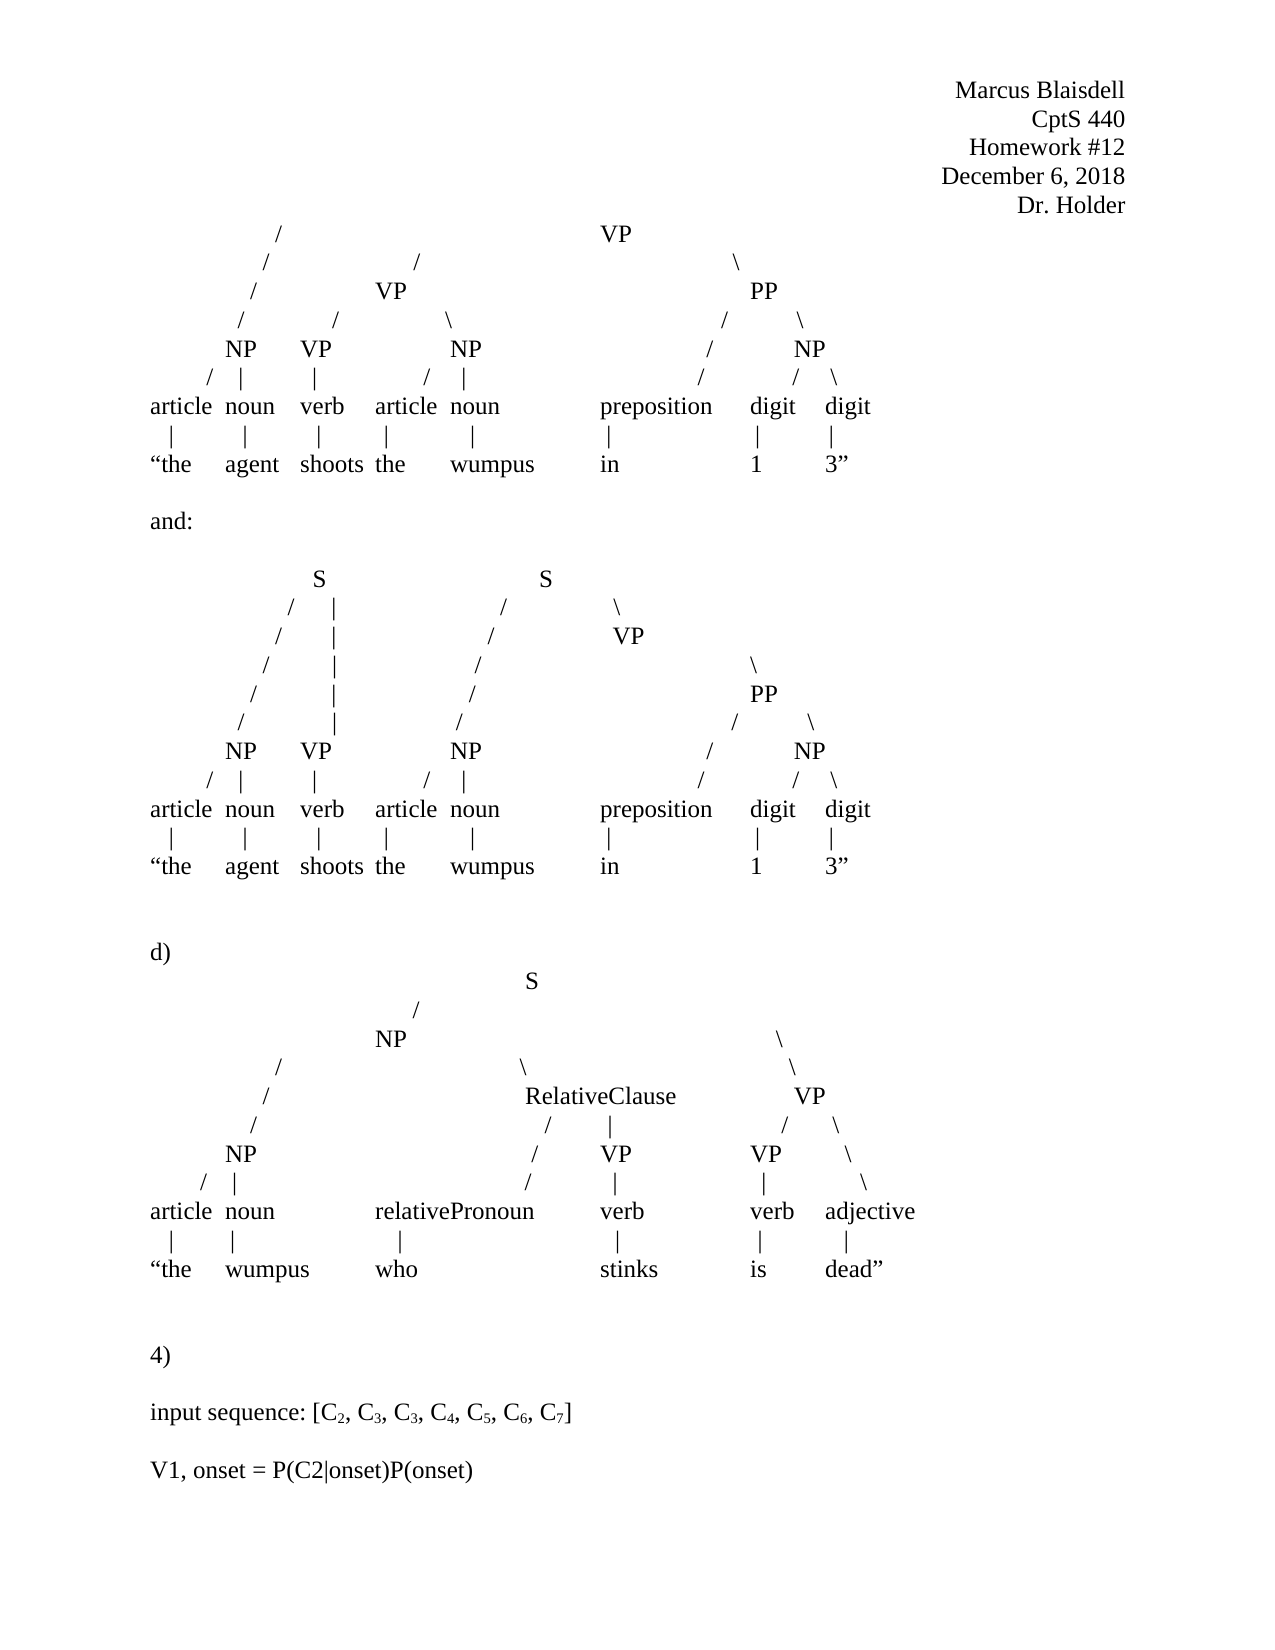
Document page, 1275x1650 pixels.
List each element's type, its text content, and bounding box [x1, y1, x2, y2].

text / VP PP [150, 276, 1125, 305]
text | | | | | | | | [150, 822, 1125, 851]
text / / \ / \ [150, 305, 1125, 334]
text “the agent shoots the wumpus in 1 3” [150, 851, 1125, 880]
text NP VP NP / NP [150, 334, 1125, 362]
text / | | / | / / \ [150, 765, 1125, 794]
text input sequence: [C2, C3, C3, C4, C5, C6, C7] [150, 1397, 1125, 1426]
text NP VP NP / NP [150, 736, 1125, 765]
text | | | | | | [150, 1225, 1125, 1254]
text / | / VP [150, 621, 1125, 650]
text / | | / | / / \ [150, 362, 1125, 391]
text “the wumpus who stinks is dead” [150, 1254, 1125, 1282]
text / VP [150, 219, 1125, 247]
text NP / VP VP \ [150, 1139, 1125, 1167]
text / | / PP [150, 679, 1125, 707]
text / | / / \ [150, 707, 1125, 736]
text / | / | | \ [150, 1167, 1125, 1196]
text NP \ [150, 1024, 1125, 1052]
text / \ \ [150, 1052, 1125, 1081]
text d) [150, 937, 1125, 966]
text article noun verb article noun preposition digit digit [150, 794, 1125, 822]
text / / | / \ [150, 1110, 1125, 1139]
text | | | | | | | | [150, 420, 1125, 449]
text 4) [150, 1340, 1125, 1369]
text article noun verb article noun preposition digit digit [150, 391, 1125, 420]
text S S [150, 564, 1125, 592]
text / / \ [150, 247, 1125, 276]
text / [150, 995, 1125, 1024]
text / | / \ [150, 650, 1125, 679]
text article noun relativePronoun verb verb adjective [150, 1196, 1125, 1225]
text / RelativeClause VP [150, 1081, 1125, 1110]
text and: [150, 506, 1125, 535]
text S [150, 966, 1125, 995]
text / | / \ [150, 592, 1125, 621]
text “the agent shoots the wumpus in 1 3” [150, 449, 1125, 477]
text V1, onset = P(C2|onset)P(onset) [150, 1455, 1125, 1484]
